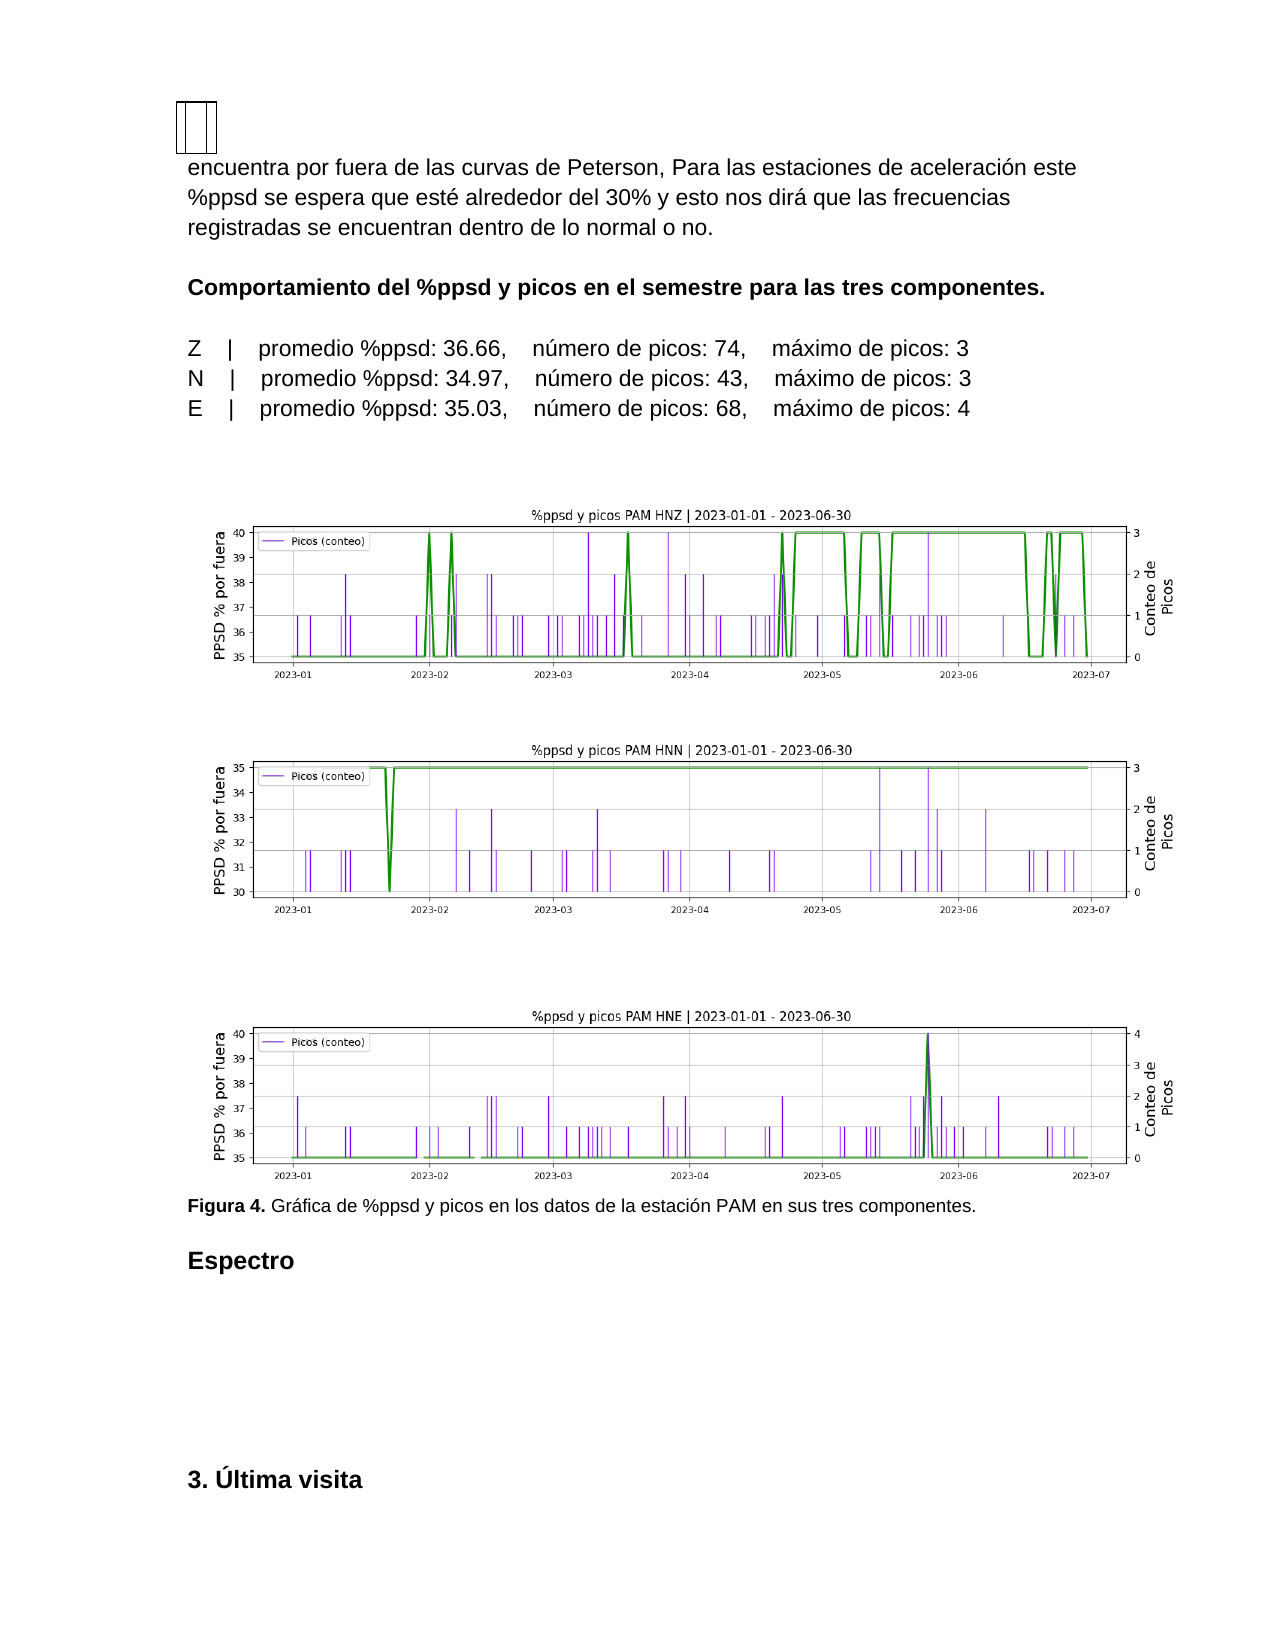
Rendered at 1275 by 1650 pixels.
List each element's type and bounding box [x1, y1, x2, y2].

picture [206, 956, 1182, 1188]
picture [206, 690, 1182, 922]
picture [206, 455, 1182, 687]
text [187, 153, 1087, 1494]
